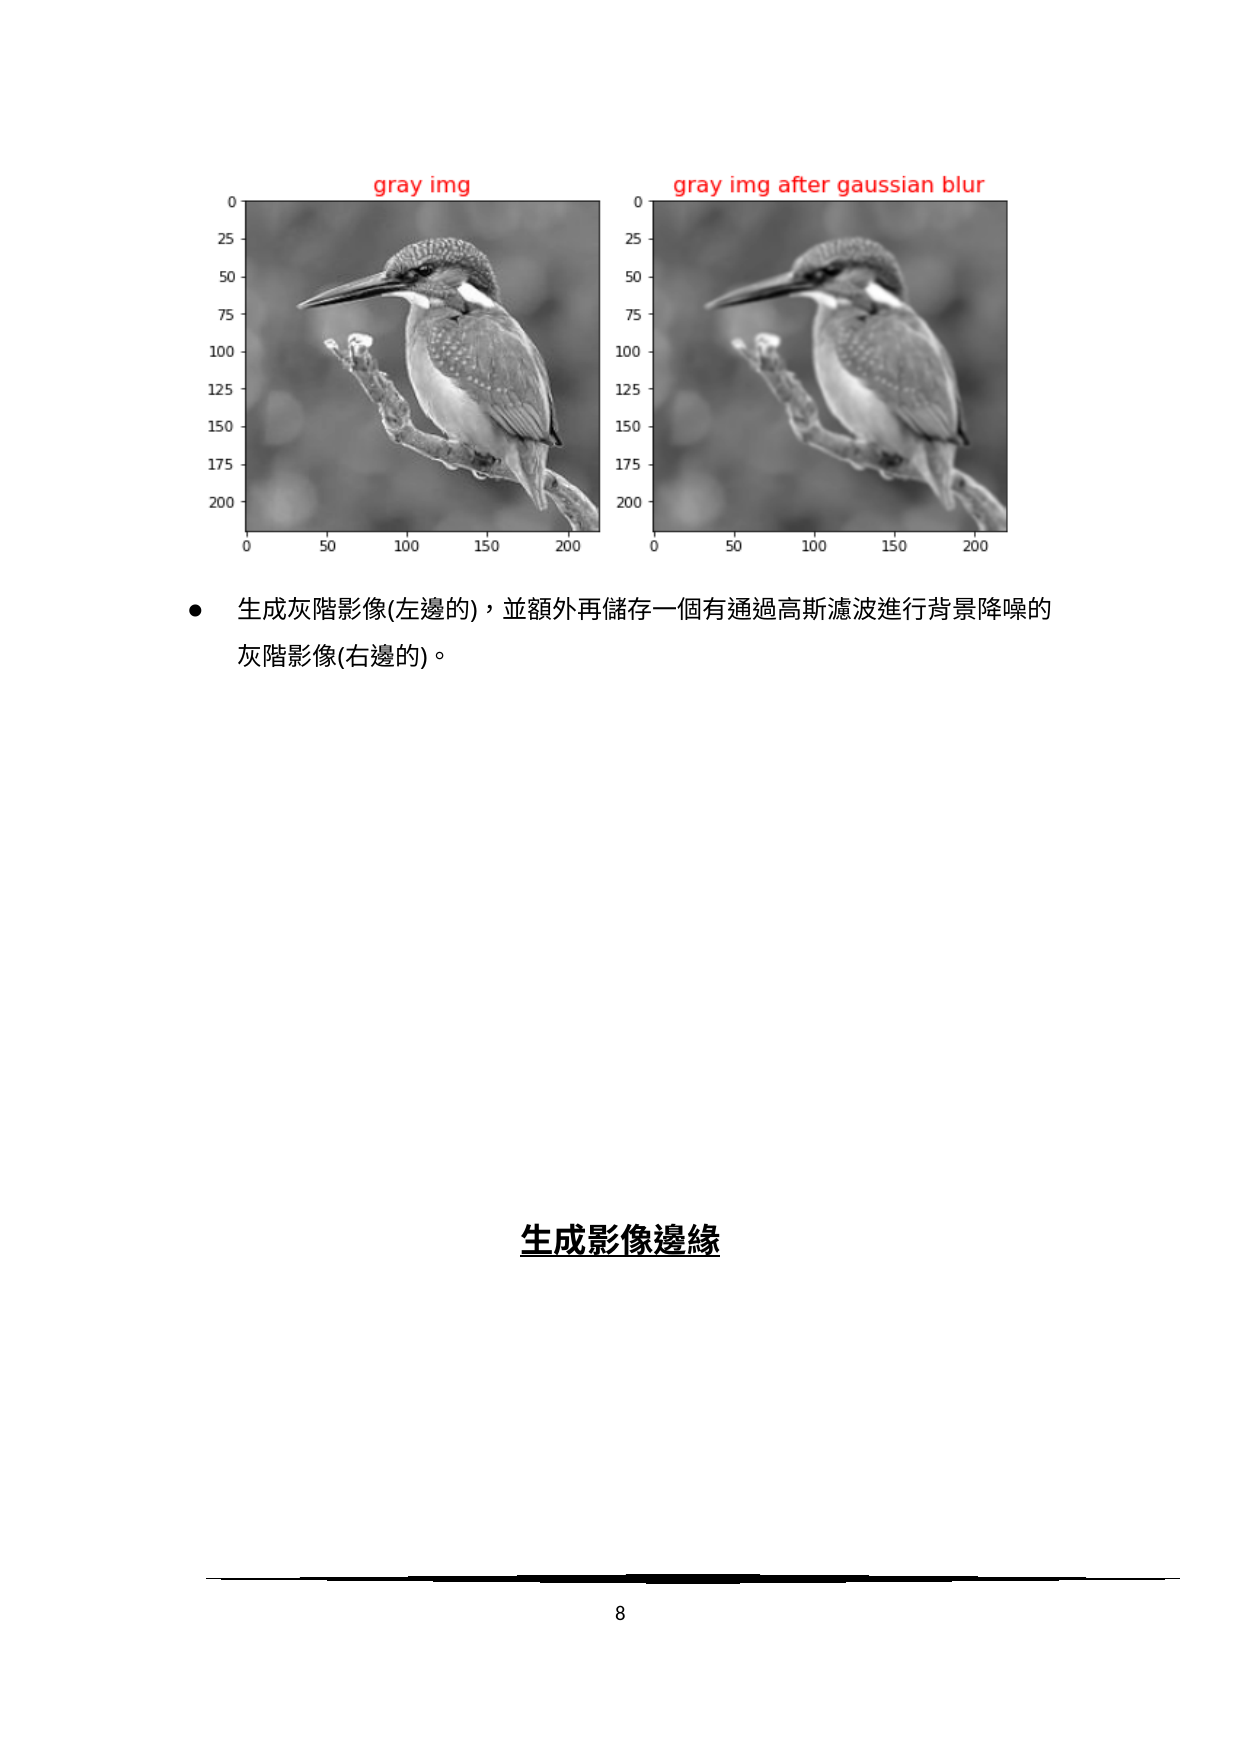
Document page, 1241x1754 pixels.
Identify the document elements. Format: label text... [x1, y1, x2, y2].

picture [187, 168, 1053, 580]
text 生成影像邊緣 [187, 1200, 1053, 1275]
list 生成灰階影像(左邊的)，並額外再儲存一個有通過高斯濾波進行背景降噪的灰階影像(右邊的)。 [187, 588, 1053, 673]
